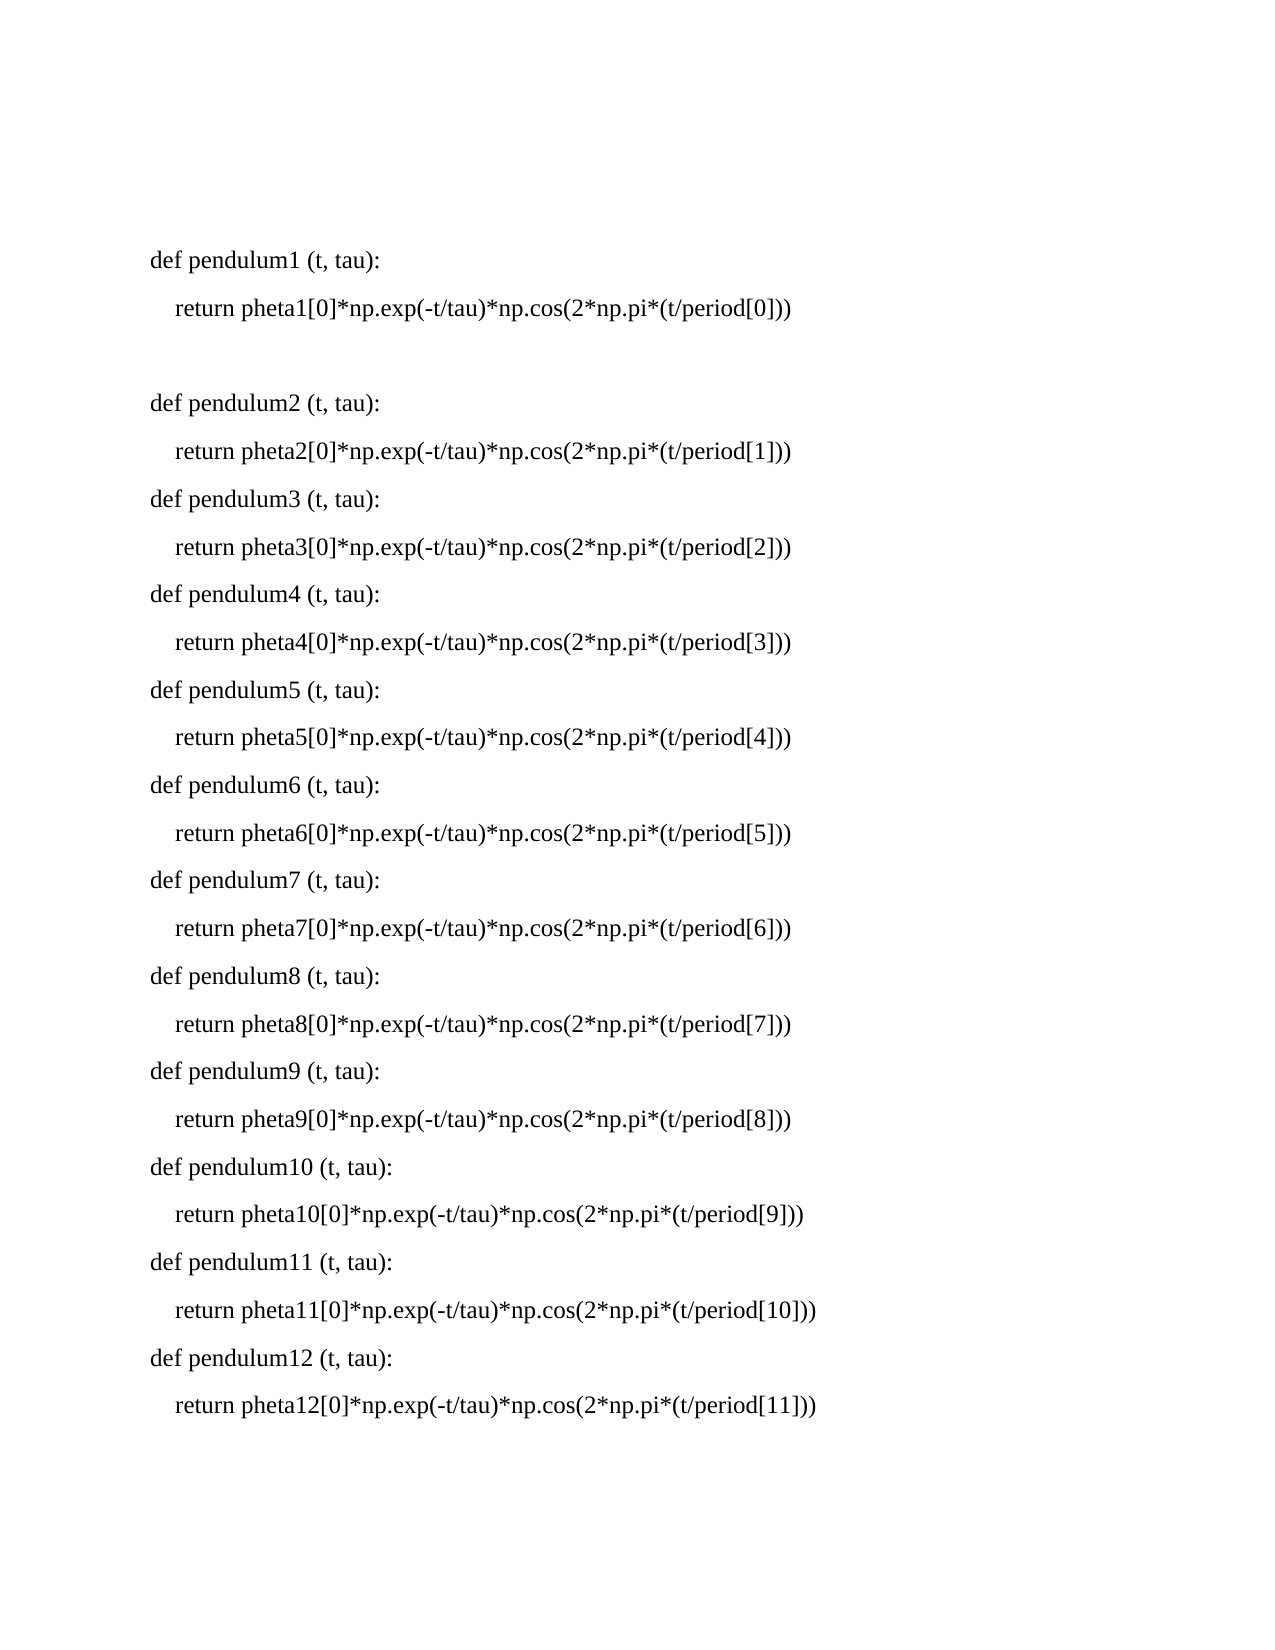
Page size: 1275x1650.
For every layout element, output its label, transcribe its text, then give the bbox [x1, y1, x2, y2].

text def pendulum5 (t, tau): [150, 675, 1125, 703]
text def pendulum4 (t, tau): [150, 579, 1125, 608]
text return pheta12[0]*np.exp(-t/tau)*np.cos(2*np.pi*(t/period[11])) [150, 1390, 1125, 1419]
text return pheta5[0]*np.exp(-t/tau)*np.cos(2*np.pi*(t/period[4])) [150, 722, 1125, 751]
text return pheta2[0]*np.exp(-t/tau)*np.cos(2*np.pi*(t/period[1])) [150, 436, 1125, 465]
text return pheta6[0]*np.exp(-t/tau)*np.cos(2*np.pi*(t/period[5])) [150, 818, 1125, 847]
text def pendulum9 (t, tau): [150, 1056, 1125, 1085]
text return pheta8[0]*np.exp(-t/tau)*np.cos(2*np.pi*(t/period[7])) [150, 1009, 1125, 1037]
text def pendulum3 (t, tau): [150, 484, 1125, 513]
text return pheta4[0]*np.exp(-t/tau)*np.cos(2*np.pi*(t/period[3])) [150, 627, 1125, 656]
text return pheta10[0]*np.exp(-t/tau)*np.cos(2*np.pi*(t/period[9])) [150, 1199, 1125, 1228]
text return pheta3[0]*np.exp(-t/tau)*np.cos(2*np.pi*(t/period[2])) [150, 532, 1125, 560]
text def pendulum12 (t, tau): [150, 1343, 1125, 1371]
text def pendulum10 (t, tau): [150, 1152, 1125, 1181]
text def pendulum7 (t, tau): [150, 866, 1125, 894]
text return pheta7[0]*np.exp(-t/tau)*np.cos(2*np.pi*(t/period[6])) [150, 913, 1125, 942]
text return pheta1[0]*np.exp(-t/tau)*np.cos(2*np.pi*(t/period[0])) [150, 293, 1125, 322]
text def pendulum1 (t, tau): [150, 245, 1125, 274]
text def pendulum6 (t, tau): [150, 770, 1125, 799]
text def pendulum11 (t, tau): [150, 1247, 1125, 1276]
text return pheta11[0]*np.exp(-t/tau)*np.cos(2*np.pi*(t/period[10])) [150, 1295, 1125, 1324]
text return pheta9[0]*np.exp(-t/tau)*np.cos(2*np.pi*(t/period[8])) [150, 1104, 1125, 1133]
text def pendulum8 (t, tau): [150, 961, 1125, 990]
text def pendulum2 (t, tau): [150, 388, 1125, 417]
